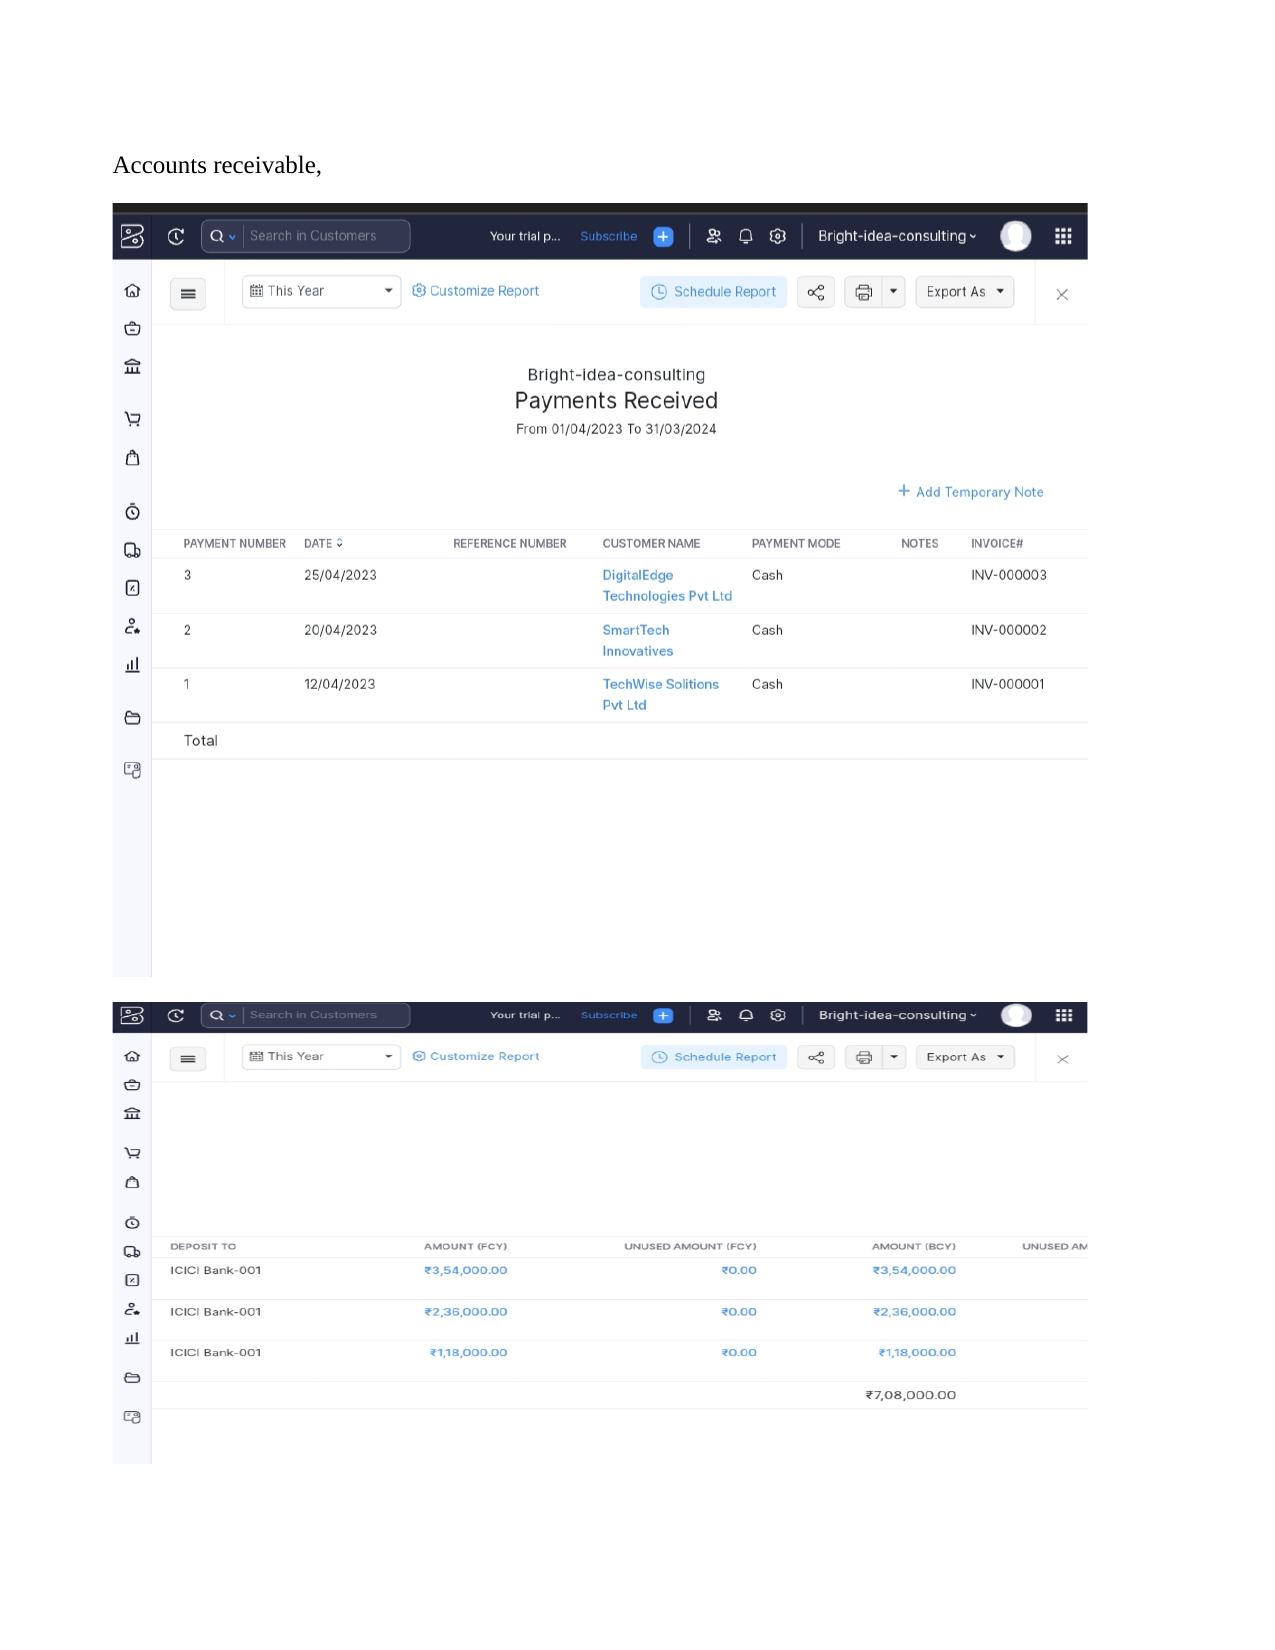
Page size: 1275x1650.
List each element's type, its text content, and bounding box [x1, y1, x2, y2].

text Accounts receivable, [112, 150, 1125, 179]
picture [112, 203, 1088, 977]
picture [112, 1002, 1088, 1464]
